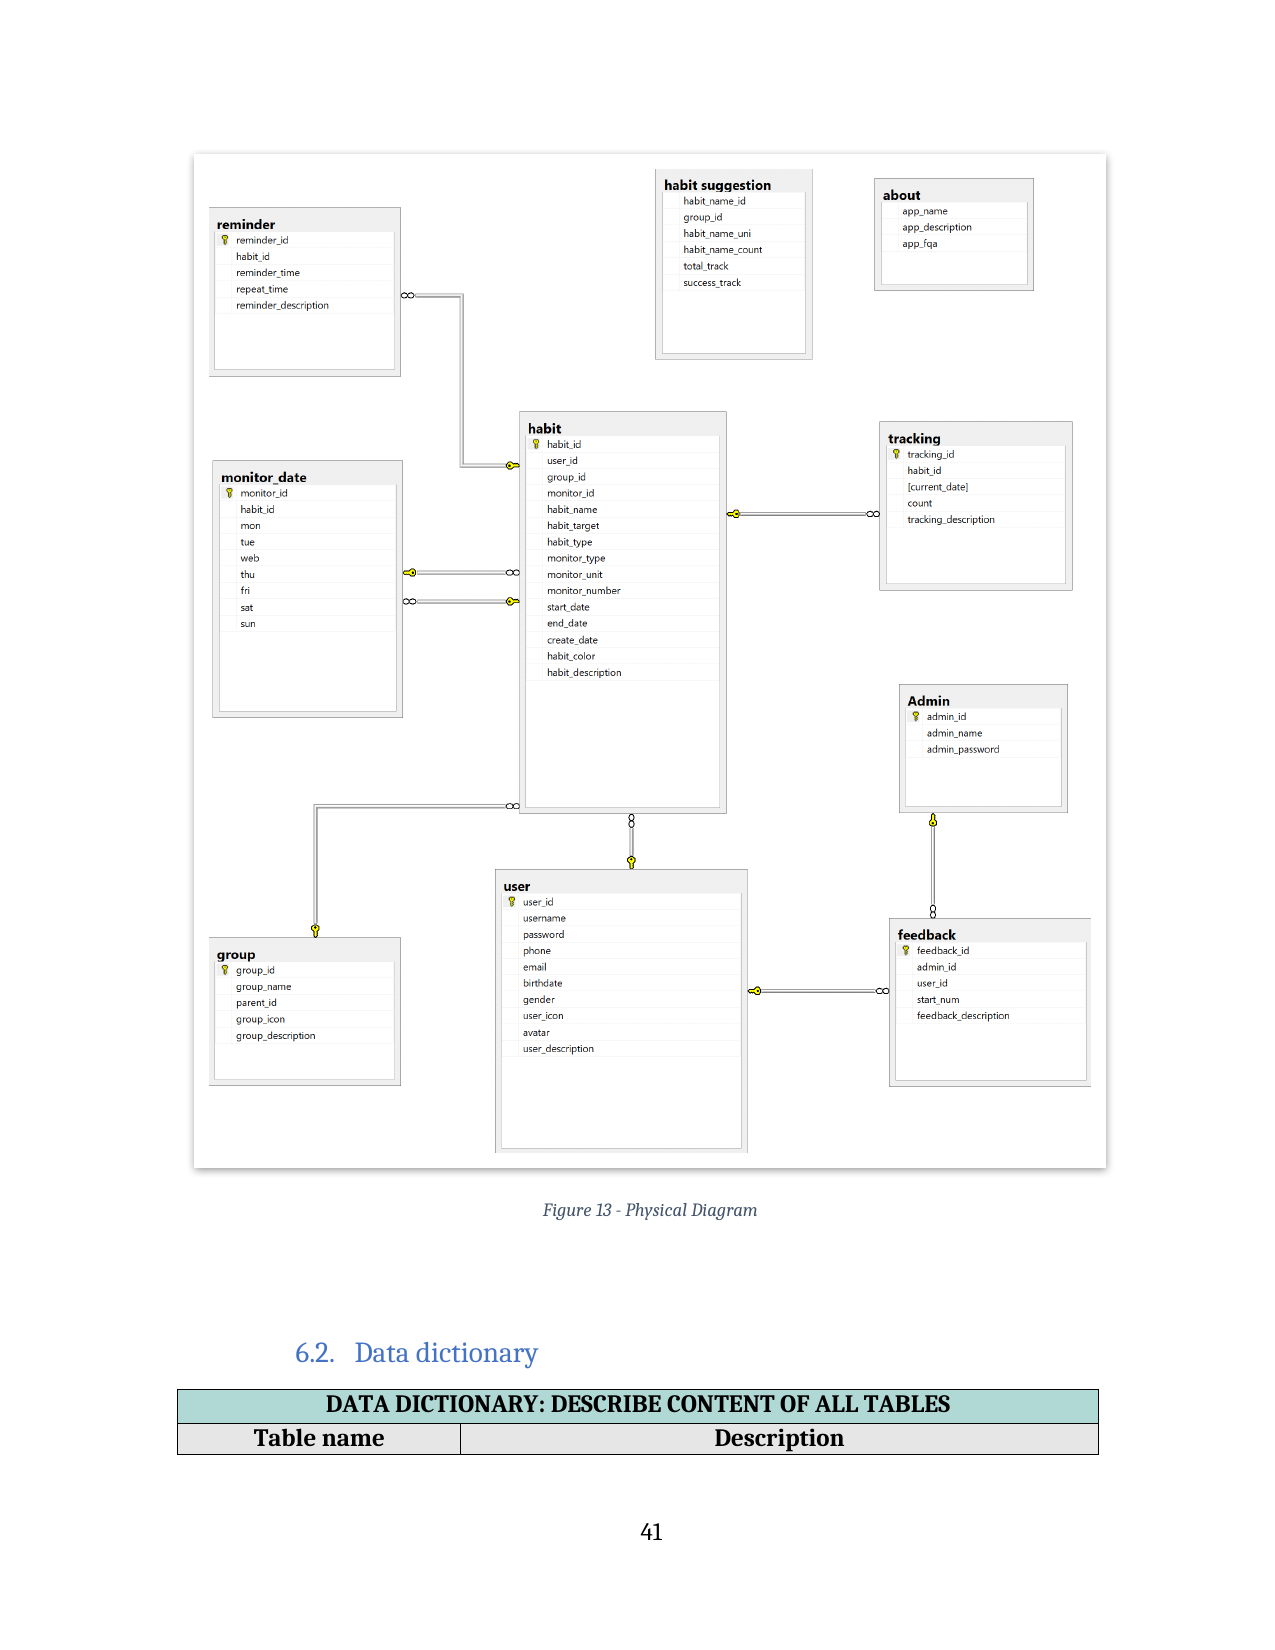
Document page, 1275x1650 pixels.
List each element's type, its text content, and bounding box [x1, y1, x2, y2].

table_cell Description [461, 1424, 1098, 1454]
subtitle Data dictionary [295, 1336, 1125, 1370]
table_header DATA DICTIONARY: DESCRIBE CONTENT OF ALL TABLES [178, 1390, 1098, 1423]
text Figure 13 - Physical Diagram [177, 1200, 1125, 1221]
table_cell Table name [178, 1424, 460, 1454]
picture [209, 169, 1091, 1153]
